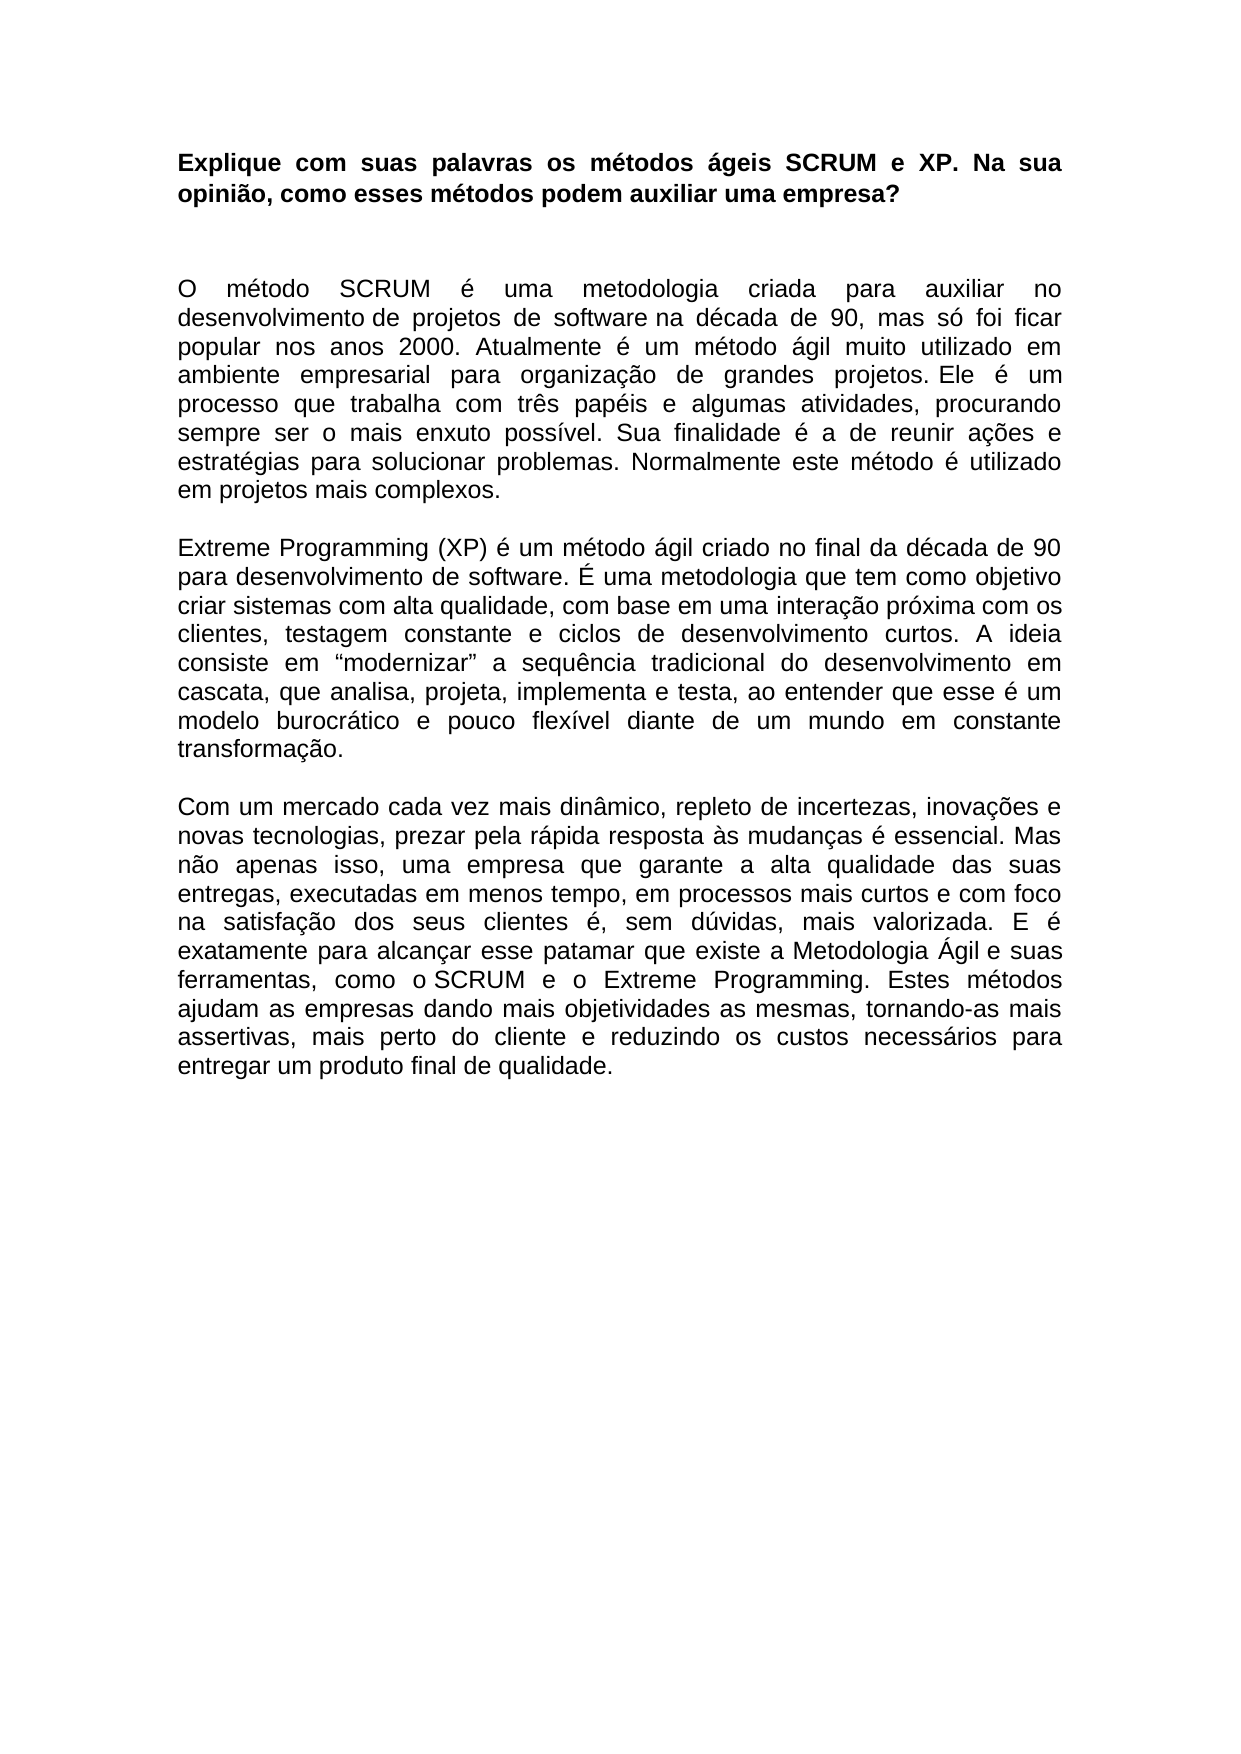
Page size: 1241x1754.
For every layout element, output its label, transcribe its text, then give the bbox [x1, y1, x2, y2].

text Explique com suas palavras os métodos ágeis SCRUM e XP. Na sua opinião, como esses métodos podem auxiliar uma empresa? [177, 148, 1063, 207]
text Com um mercado cada vez mais dinâmico, repleto de incertezas, inovações e novas tecnologias, prezar pela rápida resposta às mudanças é essencial. Mas não apenas isso, uma empresa que garante a alta qualidade das suas entregas, executadas em menos tempo, em processos mais curtos e com foco na satisfação dos seus clientes é, sem dúvidas, mais valorizada. E é exatamente para alcançar esse patamar que existe a Metodologia Ágil e suas ferramentas, como o SCRUM e o Extreme Programming. Estes métodos ajudam as empresas dando mais objetividades as mesmas, tornando-as mais assertivas, mais perto do cliente e reduzindo os custos necessários para entregar um produto final de qualidade. [177, 792, 1063, 1080]
text Extreme Programming (XP) é um método ágil criado no final da década de 90 para desenvolvimento de software. É uma metodologia que tem como objetivo criar sistemas com alta qualidade, com base em uma interação próxima com os clientes, testagem constante e ciclos de desenvolvimento curtos. A ideia consiste em “modernizar” a sequência tradicional do desenvolvimento em cascata, que analisa, projeta, implementa e testa, ao entender que esse é um modelo burocrático e pouco flexível diante de um mundo em constante transformação. [177, 533, 1063, 763]
text O método SCRUM é uma metodologia criada para auxiliar no desenvolvimento de projetos de software na década de 90, mas só foi ficar popular nos anos 2000. Atualmente é um método ágil muito utilizado em ambiente empresarial para organização de grandes projetos. Ele é um processo que trabalha com três papéis e algumas atividades, procurando sempre ser o mais enxuto possível. Sua finalidade é a de reunir ações e estratégias para solucionar problemas. Normalmente este método é utilizado em projetos mais complexos. [177, 274, 1063, 504]
